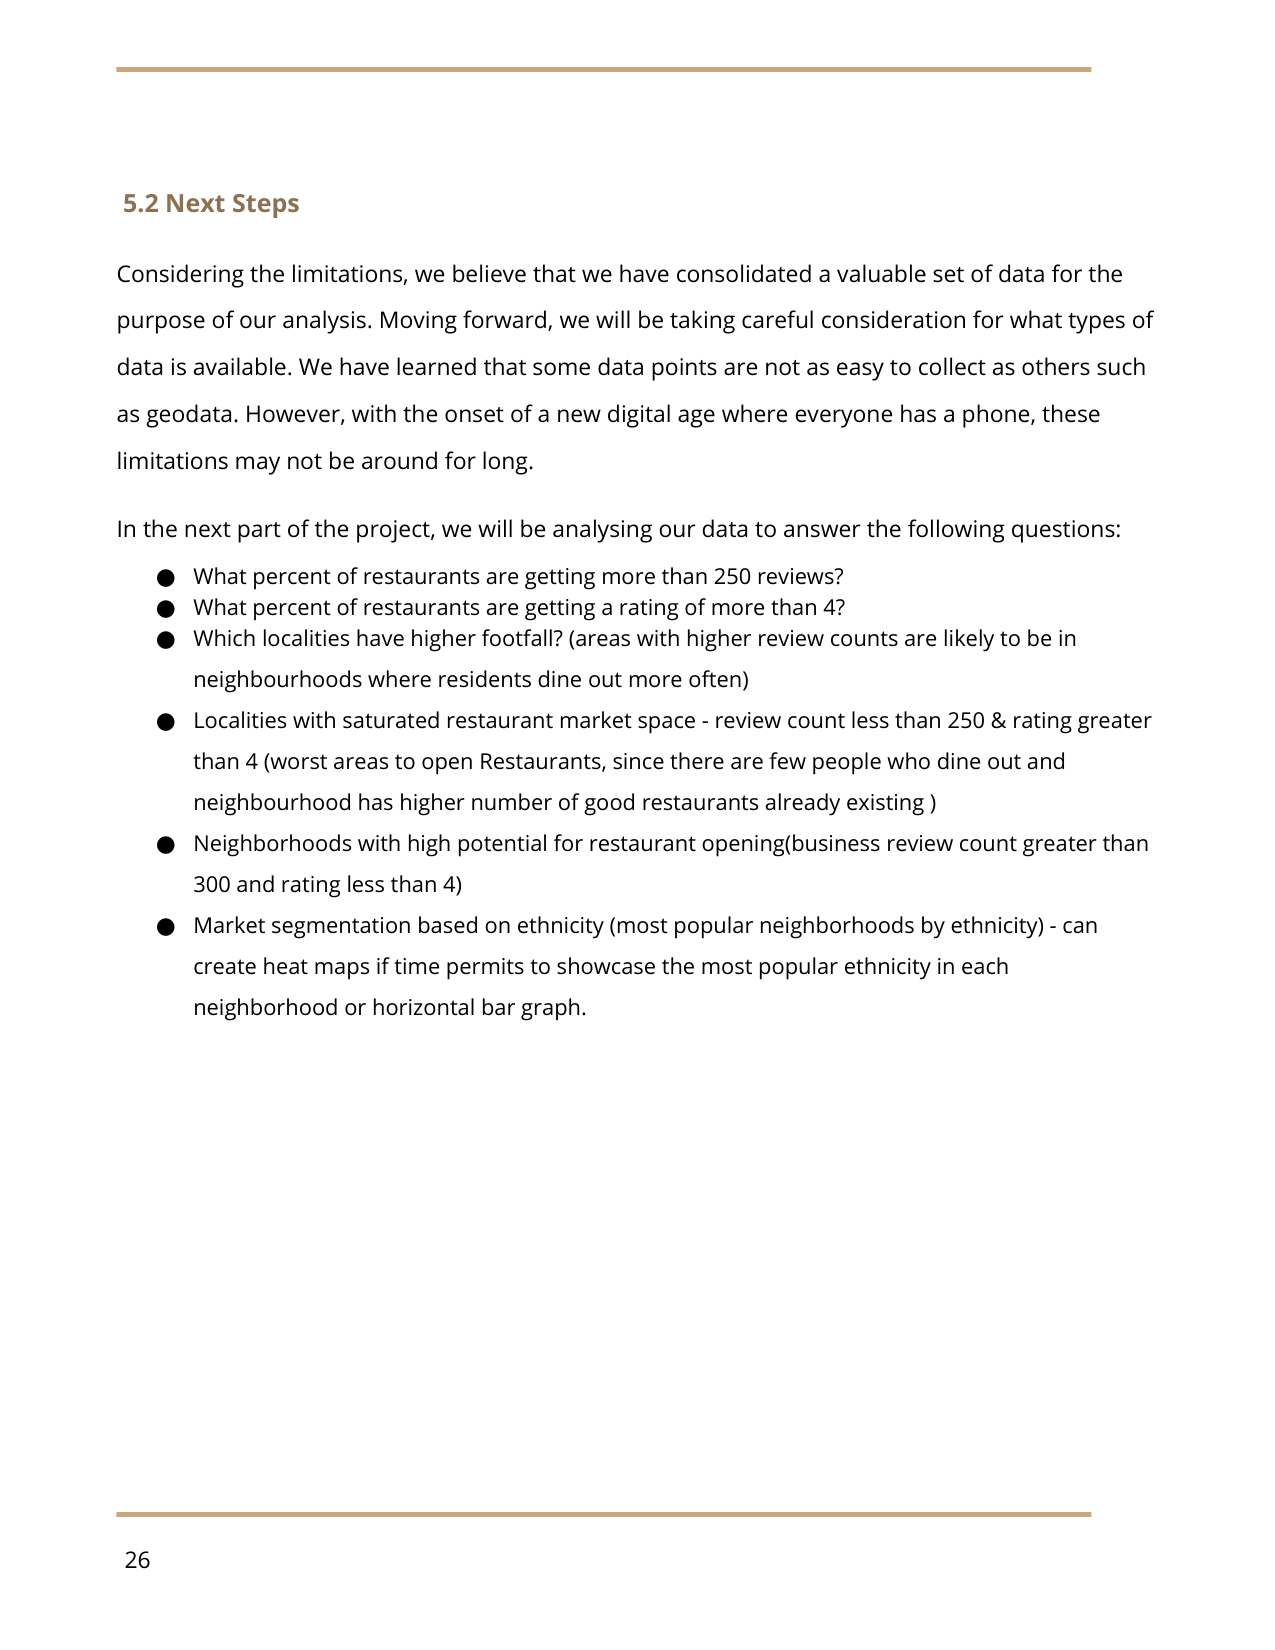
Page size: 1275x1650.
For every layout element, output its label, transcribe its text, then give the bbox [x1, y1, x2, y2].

list What percent of restaurants are getting more than 250 reviews? [156, 560, 1157, 591]
list Market segmentation based on ethnicity (most popular neighborhoods by ethnicity) - can create heat maps if time permits to showcase the most popular ethnicity in each neighborhood or horizontal bar graph. [156, 909, 1157, 1022]
picture [116, 67, 1092, 72]
text In the next part of the project, we will be analysing our data to answer the following questions: [116, 513, 1157, 544]
list Which localities have higher footfall? (areas with higher review counts are likely to be in neighbourhoods where residents dine out more often) [156, 622, 1157, 694]
list What percent of restaurants are getting a rating of more than 4? [156, 591, 1157, 622]
text Considering the limitations, we believe that we have consolidated a valuable set of data for the purpose of our analysis. Moving forward, we will be taking careful consideration for what types of data is available. We have learned that some data points are not as easy to collect as others such as geodata. However, with the onset of a new digital age where everyone has a phone, these limitations may not be around for long. [116, 258, 1157, 476]
subtitle 5.2 Next Steps [116, 186, 1157, 220]
picture [116, 1512, 1092, 1517]
list Neighborhoods with high potential for restaurant opening(business review count greater than 300 and rating less than 4) [156, 827, 1157, 899]
list Localities with saturated restaurant market space - review count less than 250 & rating greater than 4 (worst areas to open Restaurants, since there are few people who dine out and neighbourhood has higher number of good restaurants already existing ) [156, 704, 1157, 817]
